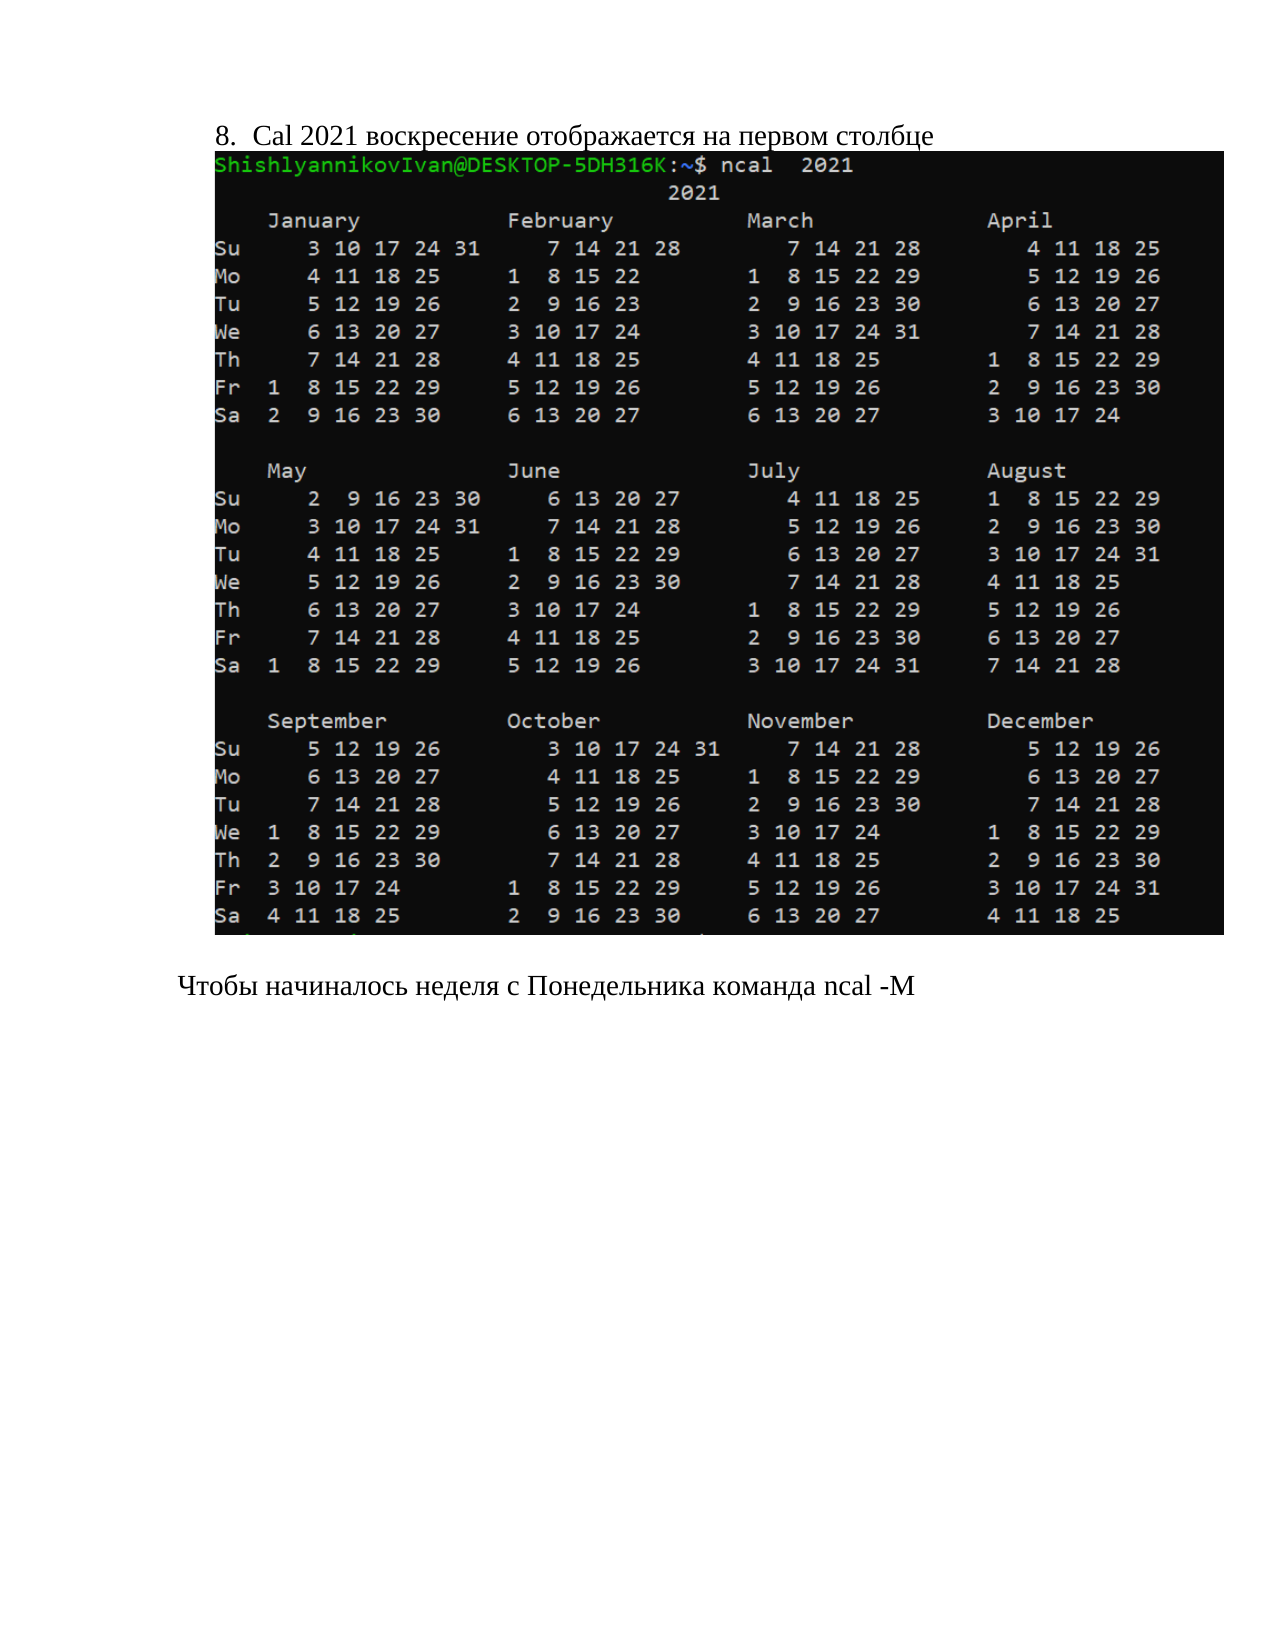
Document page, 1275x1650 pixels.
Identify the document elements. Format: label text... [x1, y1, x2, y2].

picture [214, 151, 1224, 935]
text Чтобы начиналось неделя с Понедельника команда ncal -M [177, 968, 1186, 1002]
list Cal 2021 воскресение отображается на первом столбце [215, 118, 1186, 151]
